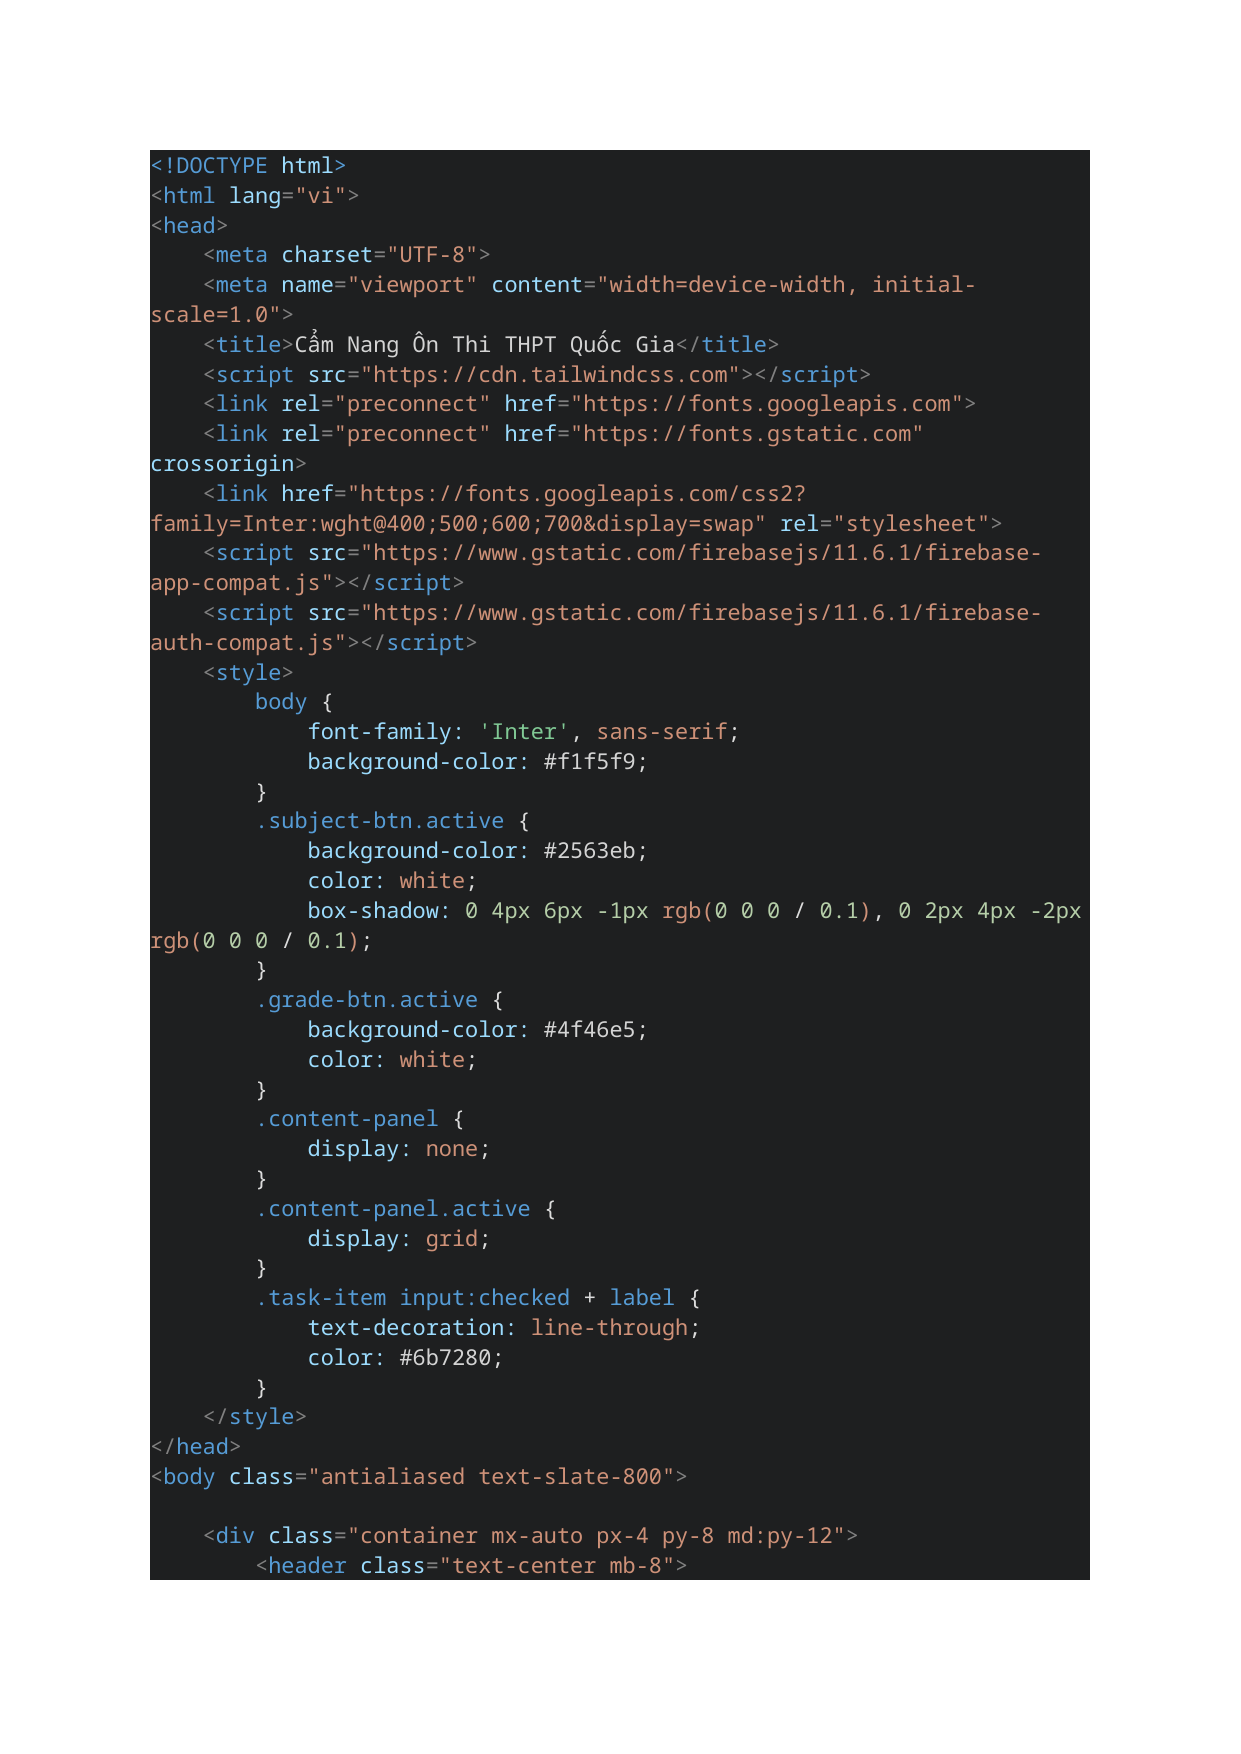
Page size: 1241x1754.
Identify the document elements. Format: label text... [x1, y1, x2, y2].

text <style> [150, 656, 1090, 686]
text </style> [150, 1401, 1090, 1431]
text <link href="https://fonts.googleapis.com/css2?family=Inter:wght@400;500;600;700&display=swap" rel="stylesheet"> [150, 478, 1090, 537]
text <meta name="viewport" content="width=device-width, initial-scale=1.0"> [150, 269, 1090, 329]
text <script src="https://cdn.tailwindcss.com"></script> [150, 358, 1090, 388]
text <script src="https://www.gstatic.com/firebasejs/11.6.1/firebase-auth-compat.js"></script> [150, 597, 1090, 656]
text } [150, 1371, 1090, 1401]
text color: #6b7280; [150, 1342, 1090, 1371]
text } [150, 954, 1090, 984]
text font-family: 'Inter', sans-serif; [150, 716, 1090, 746]
text <!DOCTYPE html> [150, 150, 1090, 180]
text background-color: #f1f5f9; [150, 746, 1090, 776]
text background-color: #2563eb; [150, 835, 1090, 865]
text .content-panel { [150, 1103, 1090, 1133]
text display: none; [150, 1133, 1090, 1163]
text <meta charset="UTF-8"> [150, 239, 1090, 269]
text color: white; [150, 865, 1090, 895]
text } [150, 776, 1090, 805]
text <html lang="vi"> [150, 180, 1090, 209]
text } [150, 1252, 1090, 1282]
text <header class="text-center mb-8"> [150, 1550, 1090, 1580]
text <script src="https://www.gstatic.com/firebasejs/11.6.1/firebase-app-compat.js"></script> [150, 537, 1090, 597]
text background-color: #4f46e5; [150, 1014, 1090, 1044]
text .task-item input:checked + label { [150, 1282, 1090, 1312]
text text-decoration: line-through; [150, 1312, 1090, 1342]
text box-shadow: 0 4px 6px -1px rgb(0 0 0 / 0.1), 0 2px 4px -2px rgb(0 0 0 / 0.1); [150, 895, 1090, 954]
text .subject-btn.active { [150, 805, 1090, 835]
text body { [150, 686, 1090, 716]
text .grade-btn.active { [150, 984, 1090, 1014]
text <title>Cẩm Nang Ôn Thi THPT Quốc Gia</title> [150, 329, 1090, 358]
text display: grid; [150, 1222, 1090, 1252]
text } [150, 1163, 1090, 1193]
text .content-panel.active { [150, 1193, 1090, 1222]
text <link rel="preconnect" href="https://fonts.gstatic.com" crossorigin> [150, 418, 1090, 478]
text <body class="antialiased text-slate-800"> [150, 1461, 1090, 1491]
text <head> [150, 209, 1090, 239]
text } [150, 1073, 1090, 1103]
text <div class="container mx-auto px-4 py-8 md:py-12"> [150, 1520, 1090, 1550]
text </head> [150, 1431, 1090, 1461]
text color: white; [150, 1044, 1090, 1073]
text <link rel="preconnect" href="https://fonts.googleapis.com"> [150, 388, 1090, 418]
